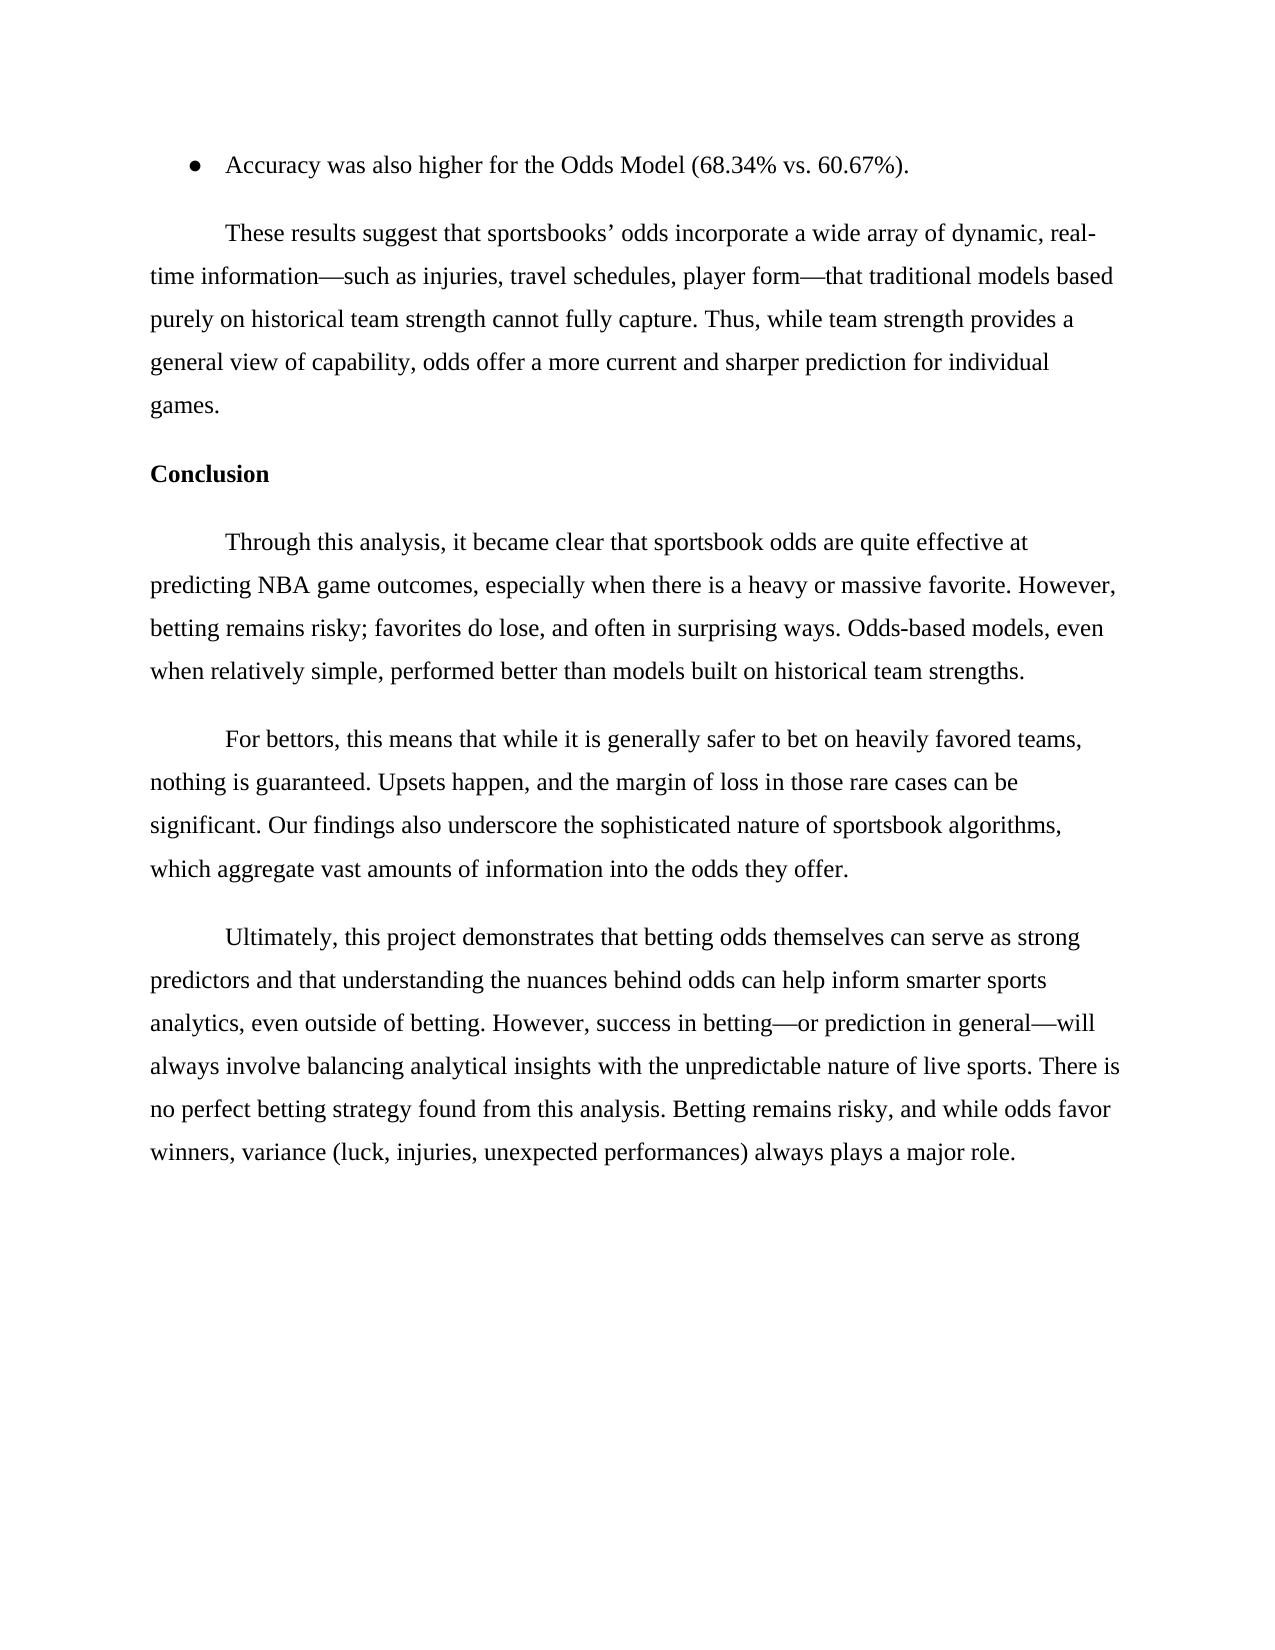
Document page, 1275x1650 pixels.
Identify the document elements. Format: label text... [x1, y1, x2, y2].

text For bettors, this means that while it is generally safer to bet on heavily favored teams, nothing is guaranteed. Upsets happen, and the margin of loss in those rare cases can be significant. Our findings also underscore the sophisticated nature of sportsbook algorithms, which aggregate vast amounts of information into the odds they offer. [150, 724, 1125, 882]
text Through this analysis, it became clear that sportsbook odds are quite effective at predicting NBA game outcomes, especially when there is a heavy or massive favorite. However, betting remains risky; favorites do lose, and often in surprising ways. Odds-based models, even when relatively simple, performed better than models built on historical team strengths. [150, 527, 1125, 685]
text Conclusion [150, 459, 1125, 487]
text These results suggest that sportsbooks’ odds incorporate a wide array of dynamic, real-time information—such as injuries, travel schedules, player form—that traditional models based purely on historical team strength cannot fully capture. Thus, while team strength provides a general view of capability, odds offer a more current and sharper prediction for individual games. [150, 218, 1125, 419]
list Accuracy was also higher for the Odds Model (68.34% vs. 60.67%). [187, 150, 1125, 179]
text Ultimately, this project demonstrates that betting odds themselves can serve as strong predictors and that understanding the nuances behind odds can help inform smarter sports analytics, even outside of betting. However, success in betting—or prediction in general—will always involve balancing analytical insights with the unpredictable nature of live sports. There is no perfect betting strategy found from this analysis. Betting remains risky, and while odds favor winners, variance (luck, injuries, unexpected performances) always plays a major role. [150, 922, 1125, 1166]
